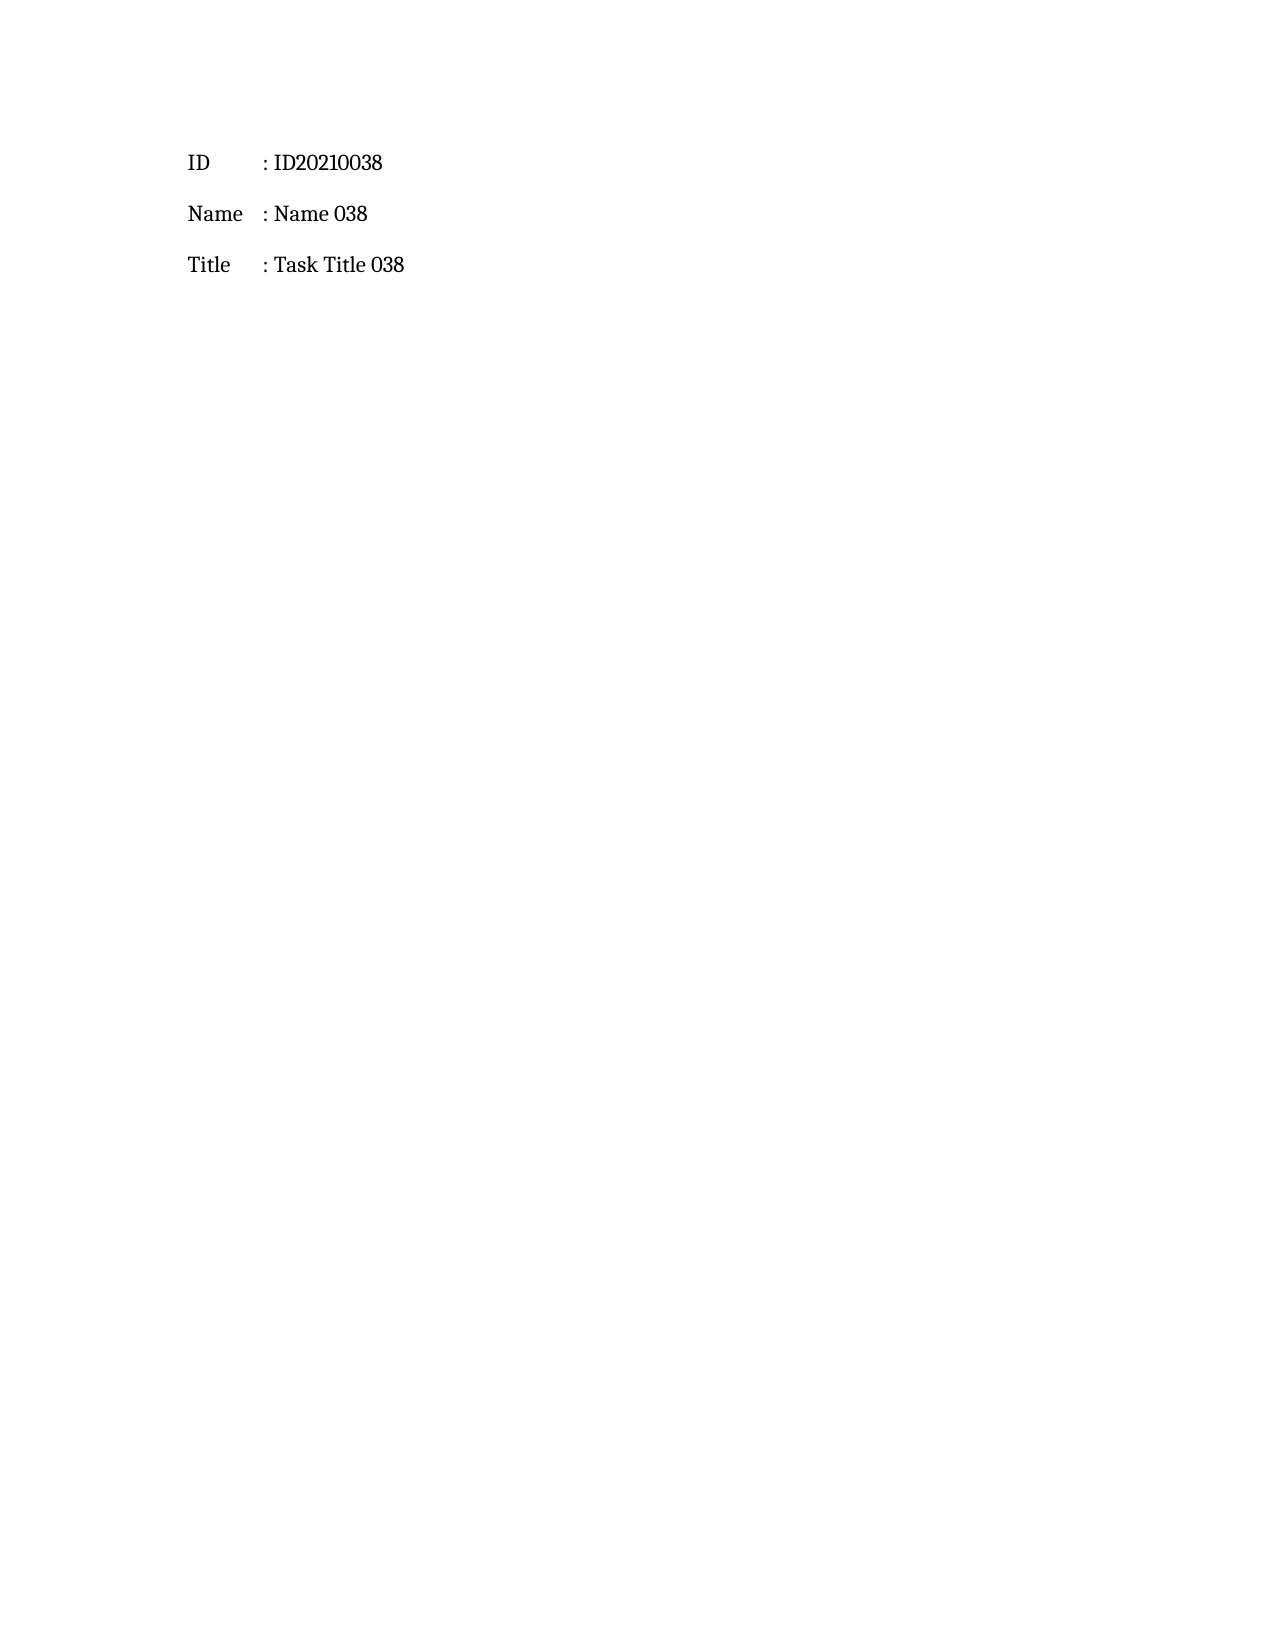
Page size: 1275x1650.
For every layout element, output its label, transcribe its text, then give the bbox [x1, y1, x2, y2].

text ID : ID20210038 [187, 150, 1087, 176]
text Title : Task Title 038 [187, 252, 1087, 278]
text Name : Name 038 [187, 201, 1087, 227]
